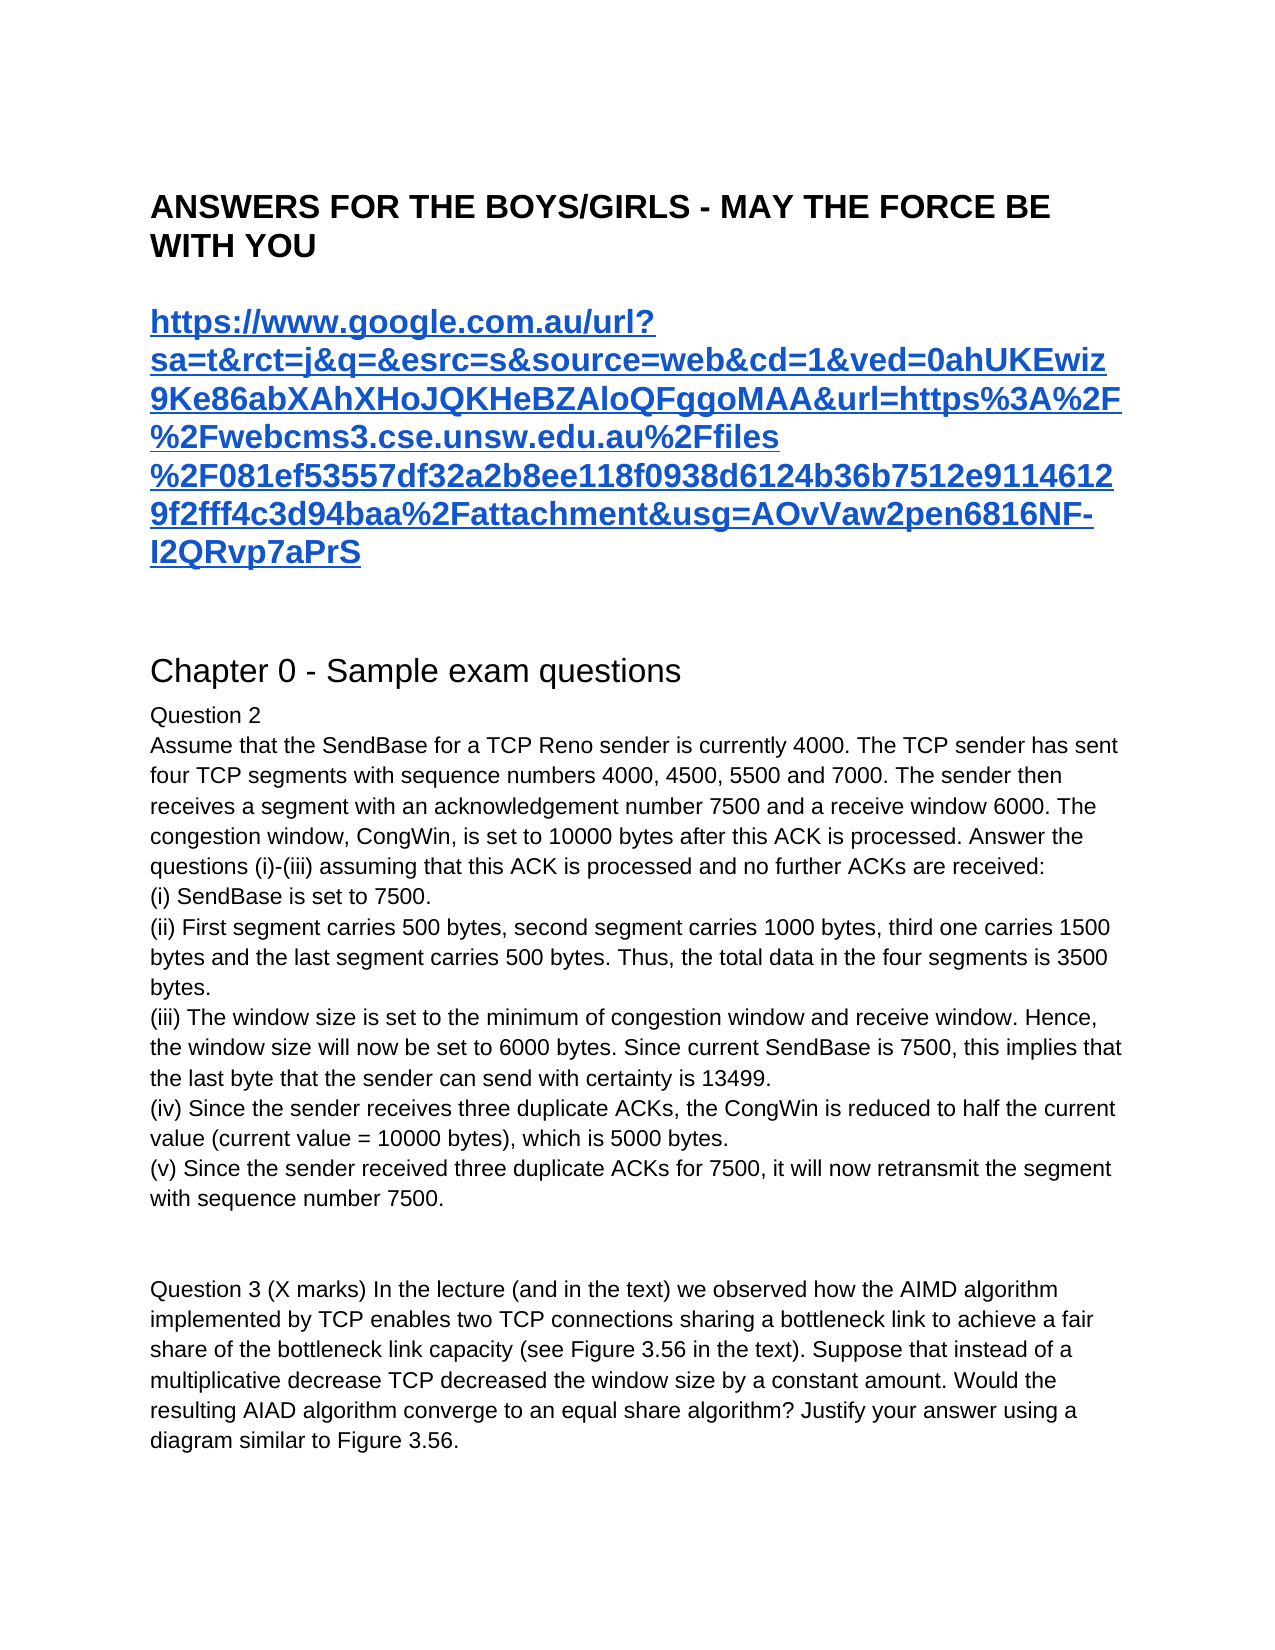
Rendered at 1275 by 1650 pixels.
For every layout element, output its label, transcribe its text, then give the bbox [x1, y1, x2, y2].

text (iii) The window size is set to the minimum of congestion window and receive window. Hence, the window size will now be set to 6000 bytes. Since current SendBase is 7500, this implies that the last byte that the sender can send with certainty is 13499. [150, 1004, 1125, 1091]
subtitle https://www.google.com.au/url?sa=t&rct=j&q=&esrc=s&source=web&cd=1&ved=0ahUKEwiz9Ke86abXAhXHoJQKHeBZAloQFggoMAA&url=https%3A%2F%2Fwebcms3.cse.unsw.edu.au%2Ffiles%2F081ef53557df32a2b8ee118f0938d6124b36b7512e91146129f2fff4c3d94baa%2Fattachment&usg=AOvVaw2pen6816NF-I2QRvp7aPrS [150, 302, 1125, 571]
text Assume that the SendBase for a TCP Reno sender is currently 4000. The TCP sender has sent four TCP segments with sequence numbers 4000, 4500, 5500 and 7000. The sender then receives a segment with an acknowledgement number 7500 and a receive window 6000. The congestion window, CongWin, is set to 10000 bytes after this ACK is processed. Answer the questions (i)-(iii) assuming that this ACK is processed and no further ACKs are received: [150, 732, 1125, 879]
subtitle ANSWERS FOR THE BOYS/GIRLS - MAY THE FORCE BE WITH YOU [150, 187, 1125, 264]
text (ii) First segment carries 500 bytes, second segment carries 1000 bytes, third one carries 1500 bytes and the last segment carries 500 bytes. Thus, the total data in the four segments is 3500 bytes. [150, 913, 1125, 1000]
text Question 3 (X marks) In the lecture (and in the text) we observed how the AIMD algorithm implemented by TCP enables two TCP connections sharing a bottleneck link to achieve a fair share of the bottleneck link capacity (see Figure 3.56 in the text). Suppose that instead of a multiplicative decrease TCP decreased the window size by a constant amount. Would the resulting AIAD algorithm converge to an equal share algorithm? Justify your answer using a diagram similar to Figure 3.56. [150, 1276, 1125, 1453]
text (iv) Since the sender receives three duplicate ACKs, the CongWin is reduced to half the current value (current value = 10000 bytes), which is 5000 bytes. [150, 1095, 1125, 1151]
text (v) Since the sender received three duplicate ACKs for 7500, it will now retransmit the segment with sequence number 7500. [150, 1155, 1125, 1212]
subtitle Chapter 0 - Sample exam questions [150, 651, 1125, 689]
text (i) SendBase is set to 7500. [150, 883, 1125, 910]
text Question 2 [150, 702, 1125, 728]
